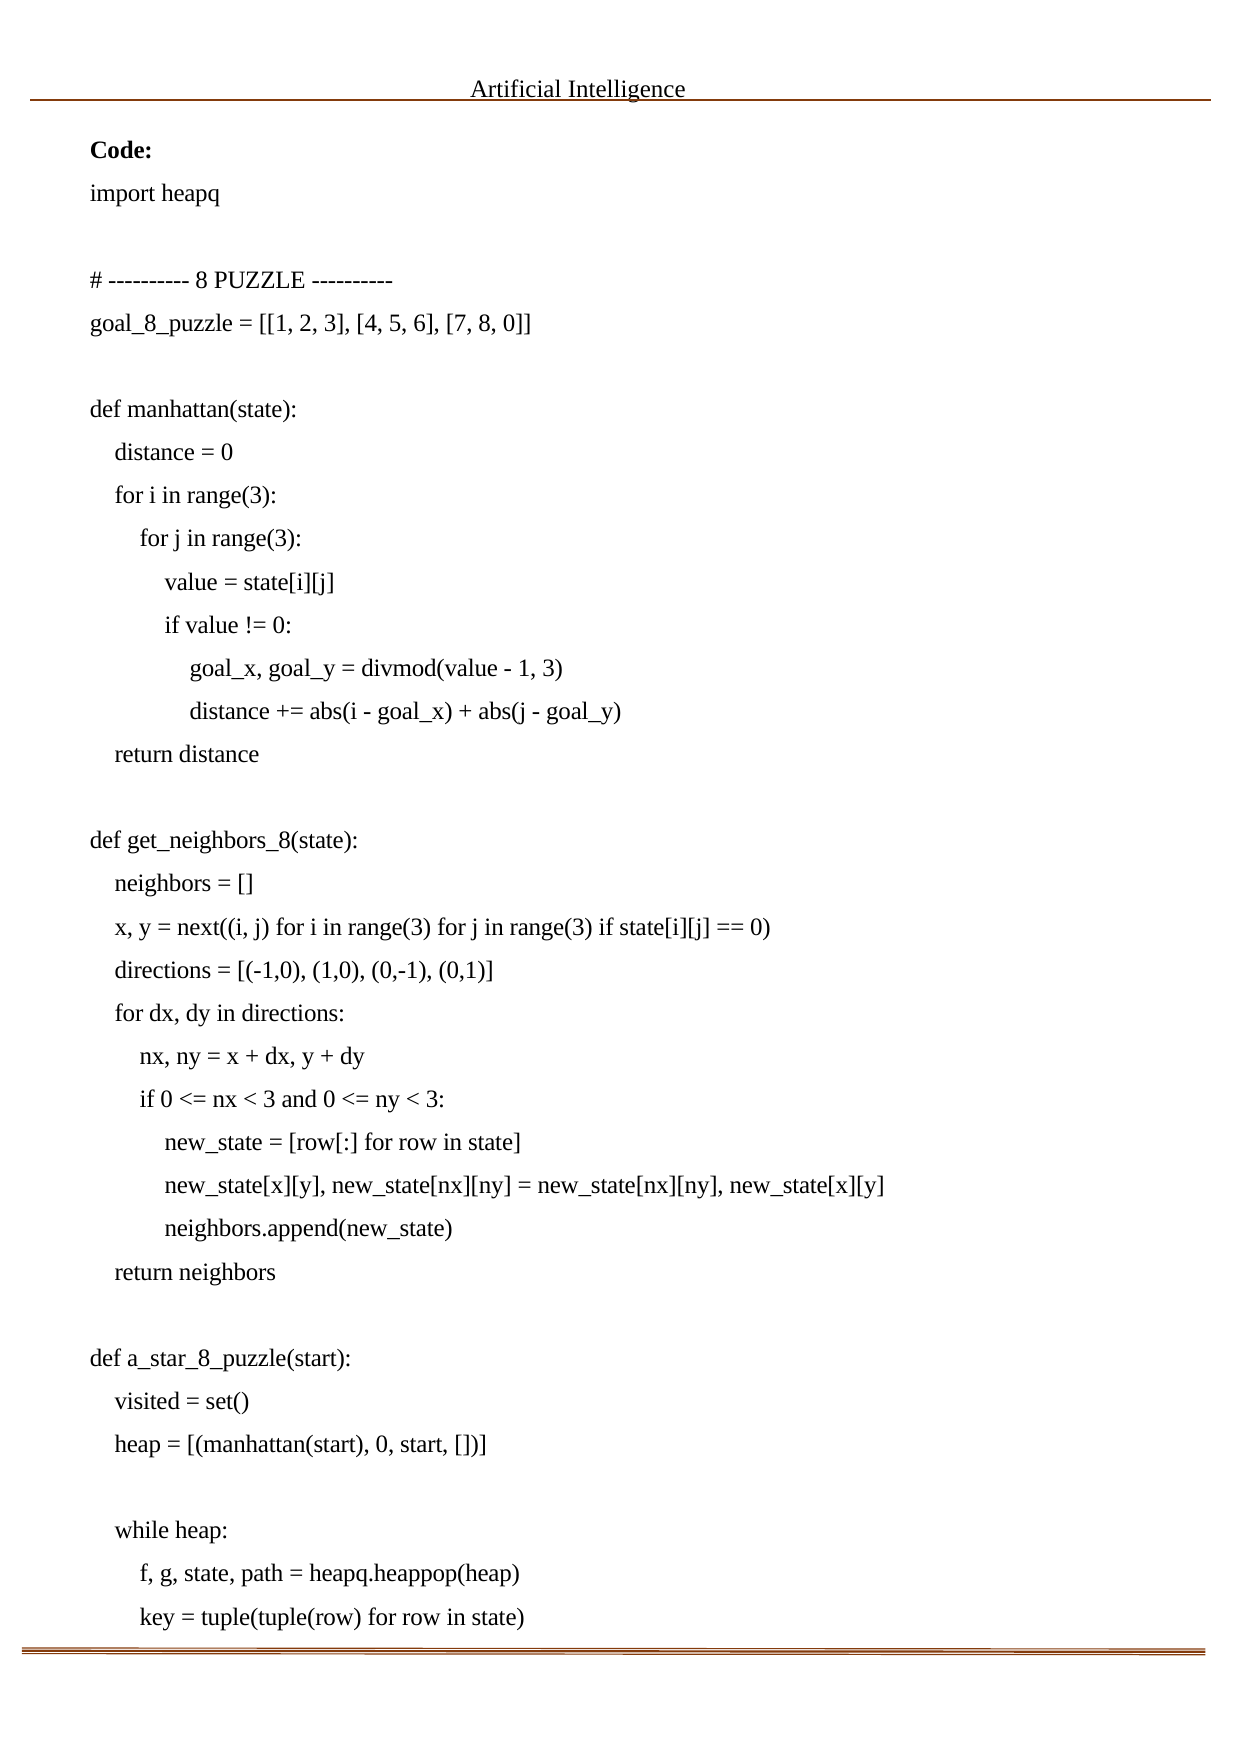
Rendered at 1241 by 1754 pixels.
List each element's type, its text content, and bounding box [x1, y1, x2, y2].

text new_state[x][y], new_state[nx][ny] = new_state[nx][ny], new_state[x][y] [89, 1170, 1180, 1199]
text goal_8_puzzle = [[1, 2, 3], [4, 5, 6], [7, 8, 0]] [89, 308, 1180, 337]
text return distance [89, 739, 1180, 768]
text f, g, state, path = heapq.heappop(heap) [89, 1558, 1180, 1587]
text return neighbors [89, 1257, 1180, 1285]
text # ---------- 8 PUZZLE ---------- [89, 265, 1180, 293]
text key = tuple(tuple(row) for row in state) [89, 1602, 1180, 1630]
text def a_star_8_puzzle(start): [89, 1343, 1180, 1372]
text def manhattan(state): [89, 394, 1180, 423]
text visited = set() [89, 1386, 1180, 1415]
text distance = 0 [89, 437, 1180, 466]
text while heap: [89, 1515, 1180, 1544]
text for j in range(3): [89, 523, 1180, 552]
text for i in range(3): [89, 480, 1180, 509]
text distance += abs(i - goal_x) + abs(j - goal_y) [89, 696, 1180, 725]
text def get_neighbors_8(state): [89, 825, 1180, 854]
text new_state = [row[:] for row in state] [89, 1127, 1180, 1156]
text directions = [(-1,0), (1,0), (0,-1), (0,1)] [89, 955, 1180, 983]
text neighbors.append(new_state) [89, 1213, 1180, 1242]
text Code: [89, 135, 1180, 164]
text nx, ny = x + dx, y + dy [89, 1041, 1180, 1070]
text if value != 0: [89, 610, 1180, 638]
text heap = [(manhattan(start), 0, start, [])] [89, 1429, 1180, 1458]
text for dx, dy in directions: [89, 998, 1180, 1027]
text goal_x, goal_y = divmod(value - 1, 3) [89, 653, 1180, 682]
text neighbors = [] [89, 868, 1180, 897]
text x, y = next((i, j) for i in range(3) for j in range(3) if state[i][j] == 0) [89, 912, 1180, 940]
text value = state[i][j] [89, 567, 1180, 595]
text if 0 <= nx < 3 and 0 <= ny < 3: [89, 1084, 1180, 1113]
text import heapq [89, 178, 1180, 207]
